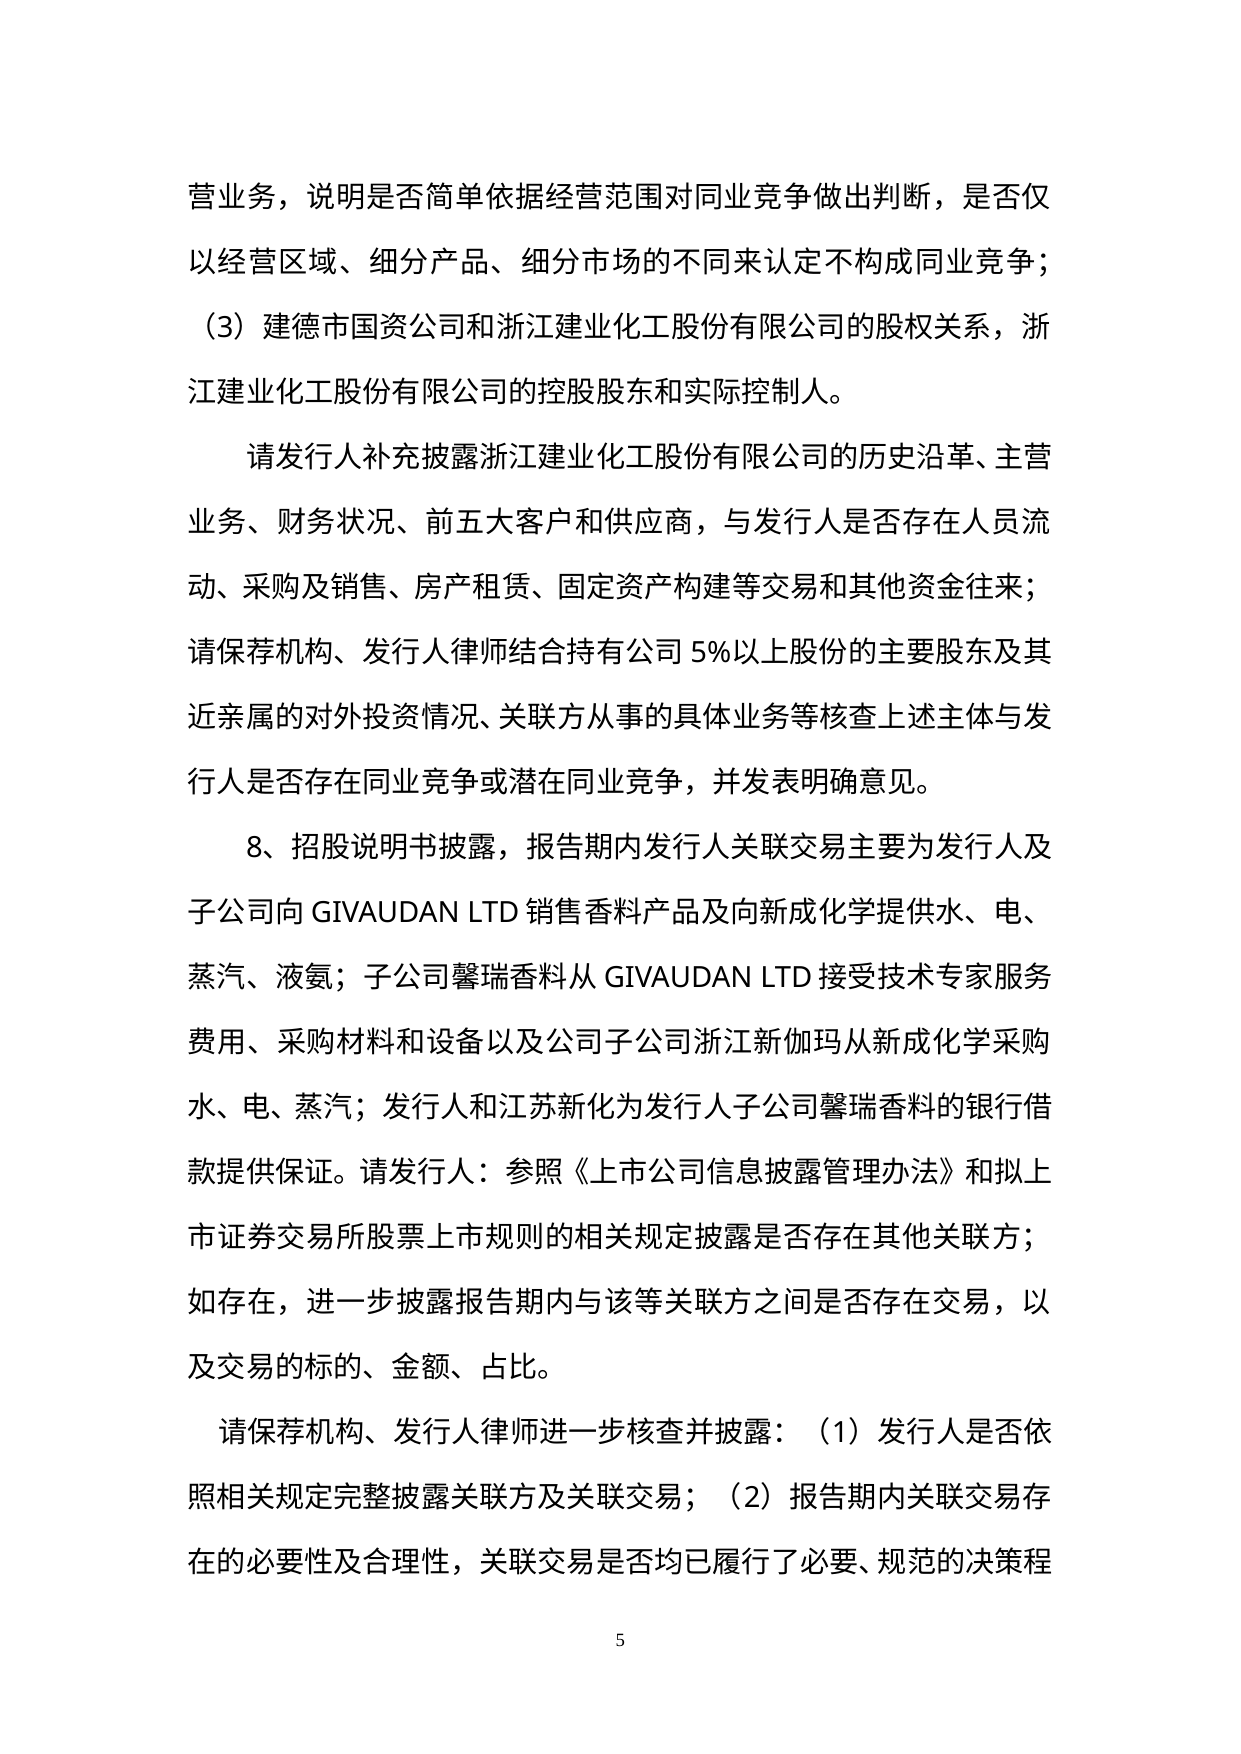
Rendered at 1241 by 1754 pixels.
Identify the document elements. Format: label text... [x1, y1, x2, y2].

text 请发行人补充披露浙江建业化工股份有限公司的历史沿革、主营业务、财务状况、前五大客户和供应商，与发行人是否存在人员流动、采购及销售、房产租赁、固定资产构建等交易和其他资金往来；请保荐机构、发行人律师结合持有公司5%以上股份的主要股东及其近亲属的对外投资情况、关联方从事的具体业务等核查上述主体与发行人是否存在同业竞争或潜在同业竞争，并发表明确意见。 [187, 422, 1053, 812]
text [187, 1397, 1053, 1592]
list 招股说明书披露，报告期内发行人关联交易主要为发行人及子公司向GIVAUDAN LTD销售香料产品及向新成化学提供水、电、蒸汽、液氨；子公司馨瑞香料从GIVAUDAN LTD接受技术专家服务费用、采购材料和设备以及公司子公司浙江新伽玛从新成化学采购水、电、蒸汽；发行人和江苏新化为发行人子公司馨瑞香料的银行借款提供保证。请发行人：参照《上市公司信息披露管理办法》和拟上市证券交易所股票上市规则的相关规定披露是否存在其他关联方；如存在，进一步披露报告期内与该等关联方之间是否存在交易，以及交易的标的、金额、占比。 [187, 812, 1053, 1397]
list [187, 162, 1053, 422]
